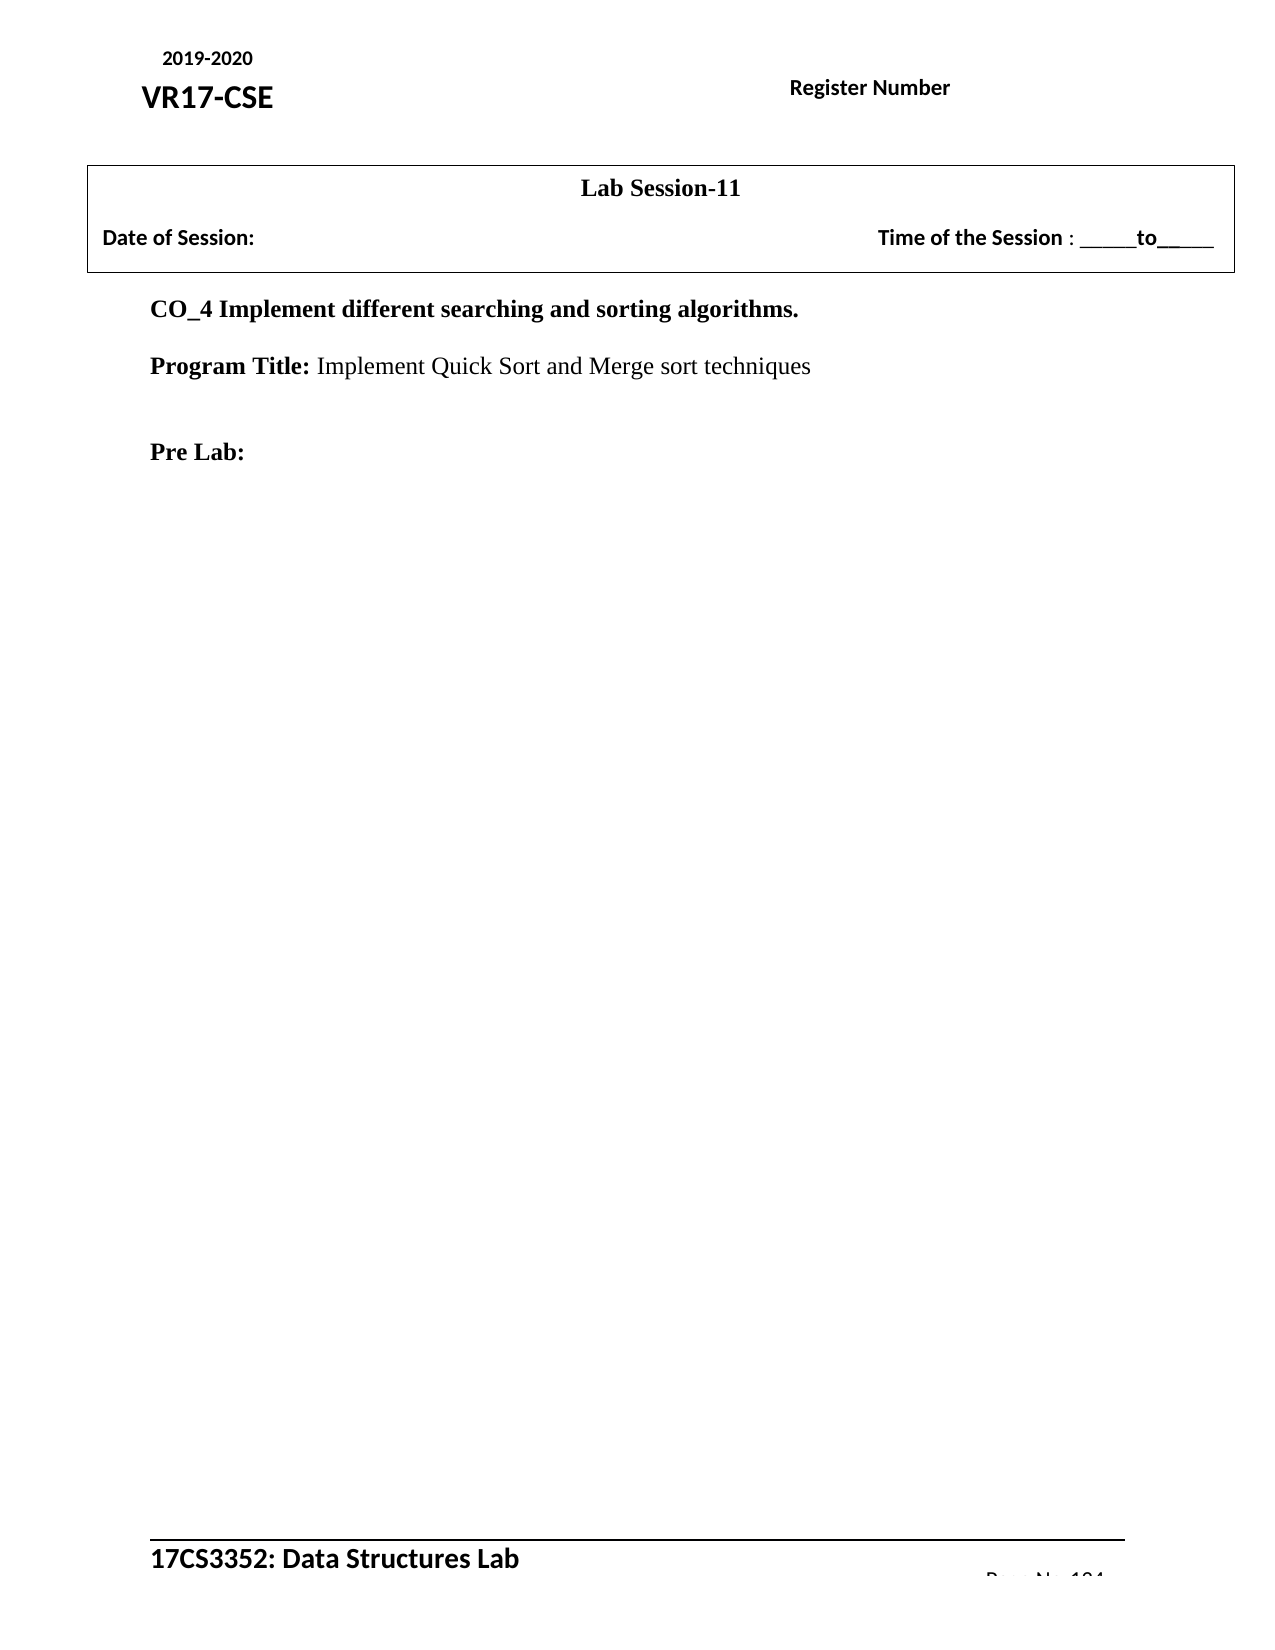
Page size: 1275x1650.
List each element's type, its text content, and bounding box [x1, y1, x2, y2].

text Pre Lab: [150, 437, 1125, 466]
text CO_4 Implement different searching and sorting algorithms. [150, 294, 1125, 322]
text Program Title: Implement Quick Sort and Merge sort techniques [150, 351, 1125, 380]
